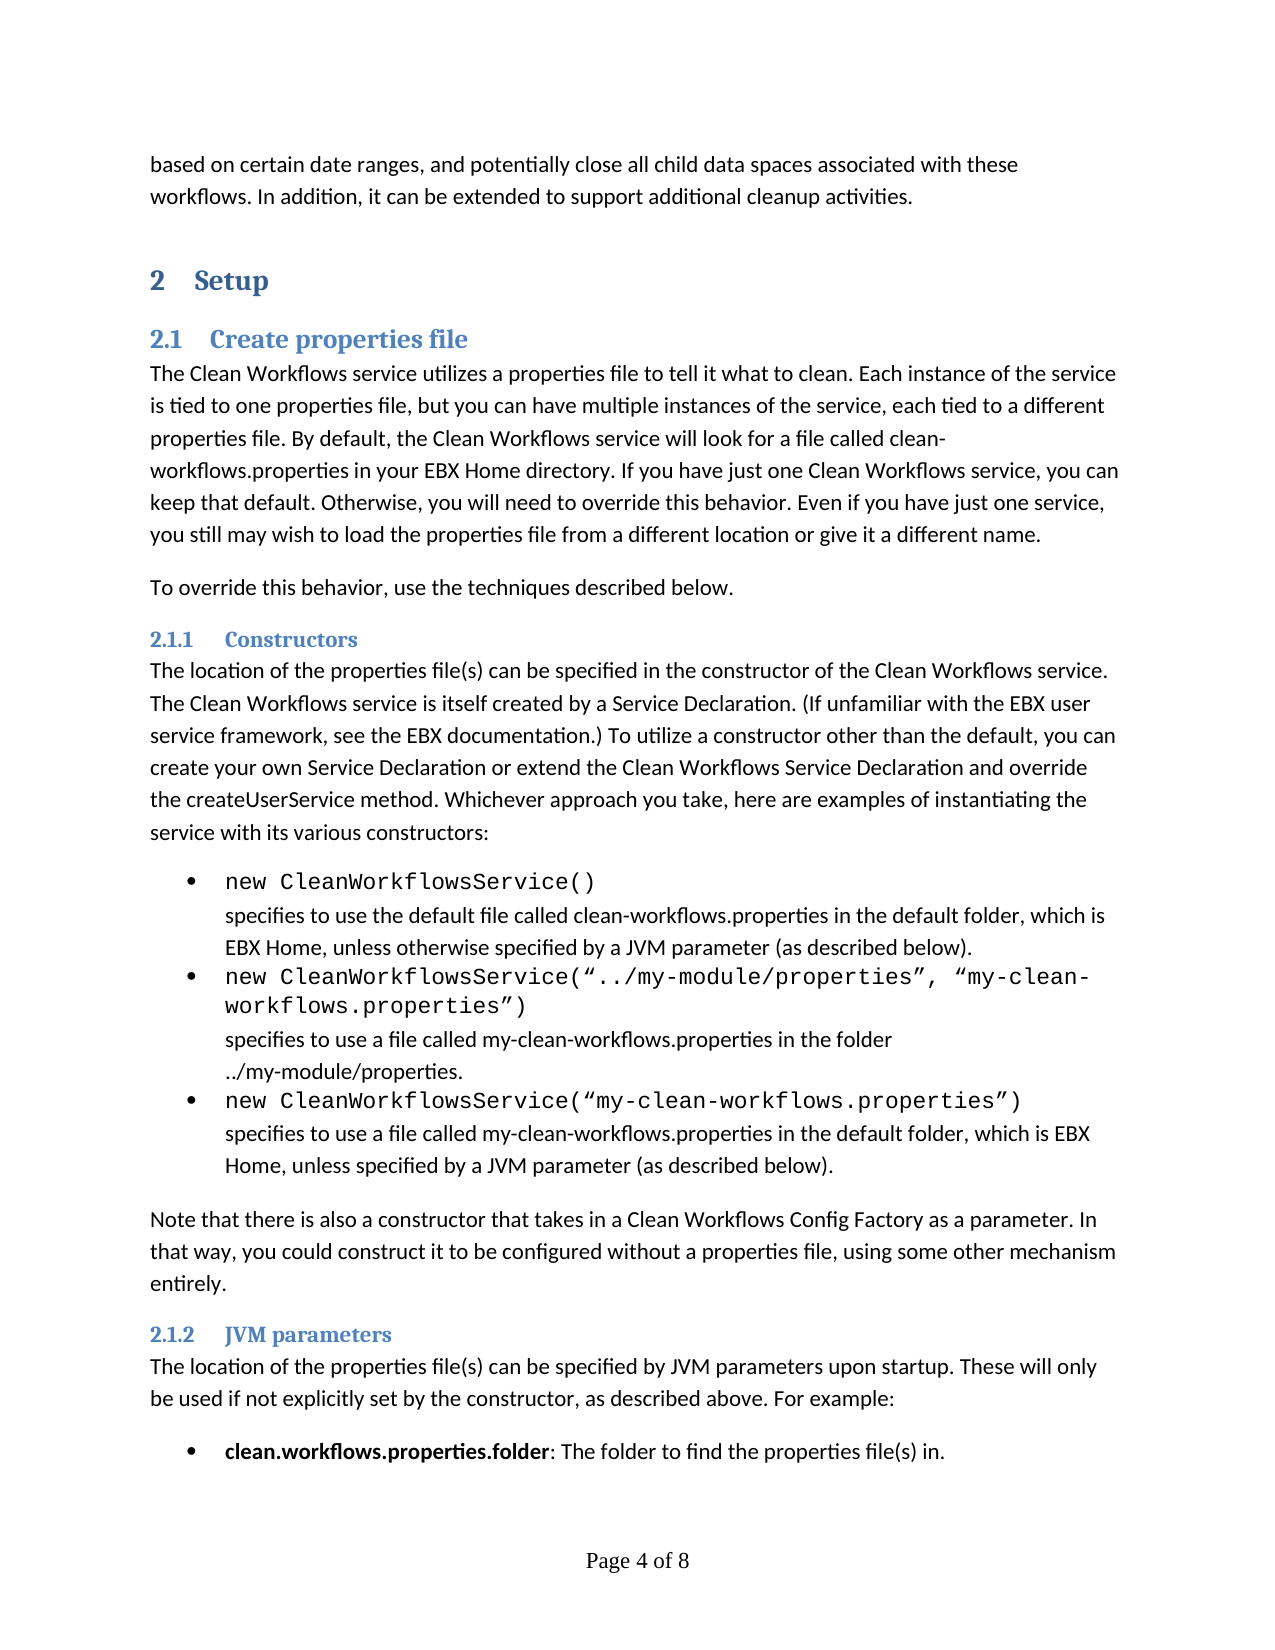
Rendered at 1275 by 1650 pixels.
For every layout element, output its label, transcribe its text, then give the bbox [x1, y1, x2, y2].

text The location of the properties file(s) can be specified by JVM parameters upon startup. These will only be used if not explicitly set by the constructor, as described above. For example: [150, 1352, 1125, 1412]
text The location of the properties file(s) can be specified in the constructor of the Clean Workflows service. The Clean Workflows service is itself created by a Service Declaration. (If unfamiliar with the EBX user service framework, see the EBX documentation.) To utilize a constructor other than the default, you can create your own Service Declaration or extend the Clean Workflows Service Declaration and override the createUserService method. Whichever approach you take, here are examples of instantiating the service with its various constructors: [150, 657, 1125, 846]
list new CleanWorkflowsService(“my-clean-workflows.properties”) specifies to use a file called my-clean-workflows.properties in the default folder, which is EBX Home, unless specified by a JVM parameter (as described below). [187, 1089, 1125, 1180]
text To override this behavior, use the techniques described below. [150, 573, 1125, 601]
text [150, 150, 1125, 210]
list new CleanWorkflowsService() specifies to use the default file called clean-workflows.properties in the default folder, which is EBX Home, unless otherwise specified by a JVM parameter (as described below). [187, 871, 1125, 961]
text The Clean Workflows service utilizes a properties file to tell it what to clean. Each instance of the service is tied to one properties file, but you can have multiple instances of the service, each tied to a different properties file. By default, the Clean Workflows service will look for a file called clean-workflows.properties in your EBX Home directory. If you have just one Clean Workflows service, you can keep that default. Otherwise, you will need to override this behavior. Even if you have just one service, you still may wish to load the properties file from a different location or give it a different name. [150, 359, 1125, 548]
subtitle JVM parameters [150, 1322, 1125, 1348]
subtitle Setup [150, 264, 1125, 298]
list clean.workflows.properties.folder: The folder to find the properties file(s) in. [187, 1437, 1125, 1466]
text Note that there is also a constructor that takes in a Clean Workflows Config Factory as a parameter. In that way, you could construct it to be configured without a properties file, using some other mechanism entirely. [150, 1205, 1125, 1297]
subtitle Constructors [150, 626, 1125, 653]
subtitle Create properties file [150, 324, 1125, 355]
list new CleanWorkflowsService(“../my-module/properties”, “my-clean-workflows.properties”) specifies to use a file called my-clean-workflows.properties in the folder ../my-module/properties. [187, 965, 1125, 1085]
